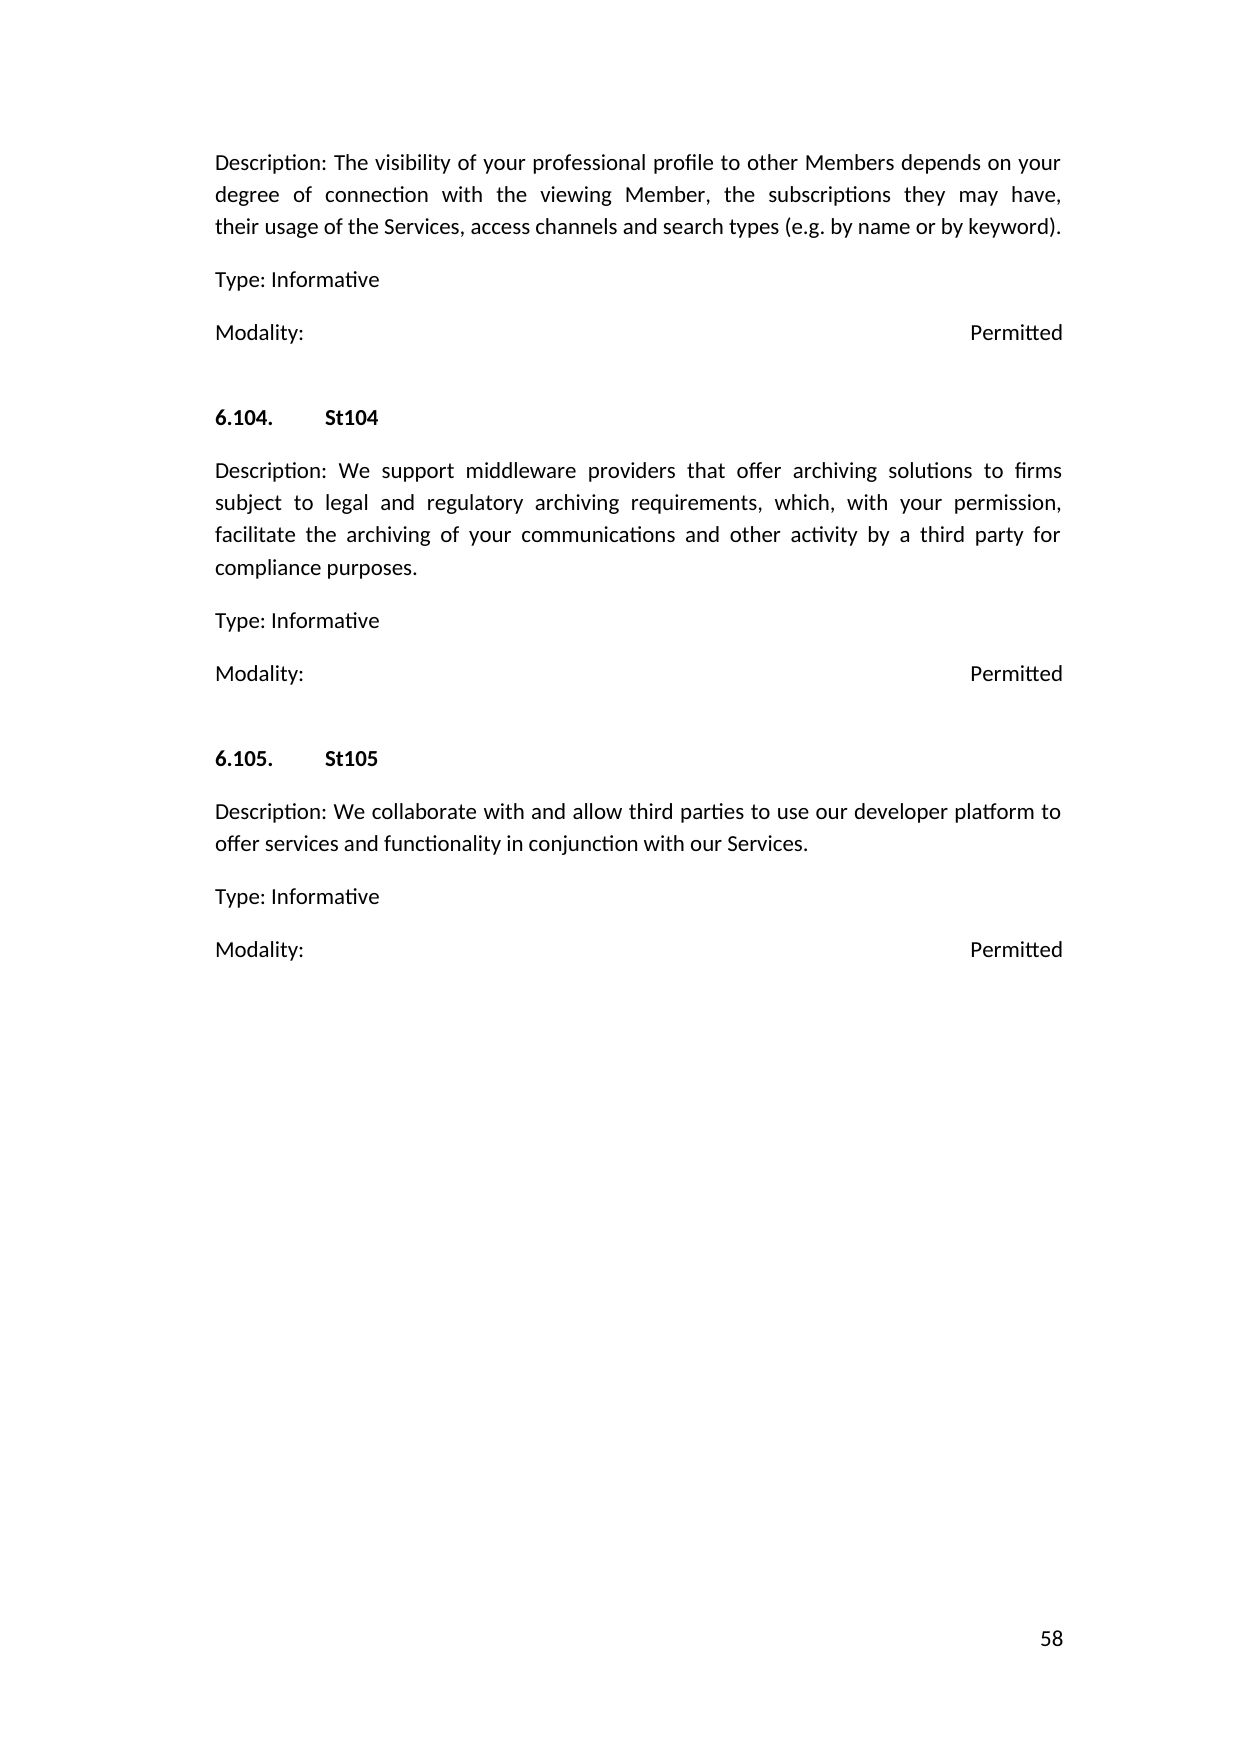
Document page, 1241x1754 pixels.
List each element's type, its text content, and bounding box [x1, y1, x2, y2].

text Modality: Permitted [215, 659, 1063, 719]
text Description: We collaborate with and allow third parties to use our developer platform to offer services and functionality in conjunction with our Services. [215, 797, 1063, 857]
text Description: We support middleware providers that offer archiving solutions to firms subject to legal and regulatory archiving requirements, which, with your permission, facilitate the archiving of your communications and other activity by a third party for compliance purposes. [215, 456, 1063, 581]
text Type: Informative [215, 606, 1063, 634]
text Modality: Permitted [215, 935, 1063, 996]
list St104 [215, 403, 1063, 431]
list St105 [215, 744, 1063, 772]
text Description: The visibility of your professional profile to other Members depends on your degree of connection with the viewing Member, the subscriptions they may have, their usage of the Services, access channels and search types (e.g. by name or by keyword). [215, 148, 1063, 240]
text Type: Informative [215, 265, 1063, 293]
text Modality: Permitted [215, 318, 1063, 378]
text Type: Informative [215, 882, 1063, 910]
